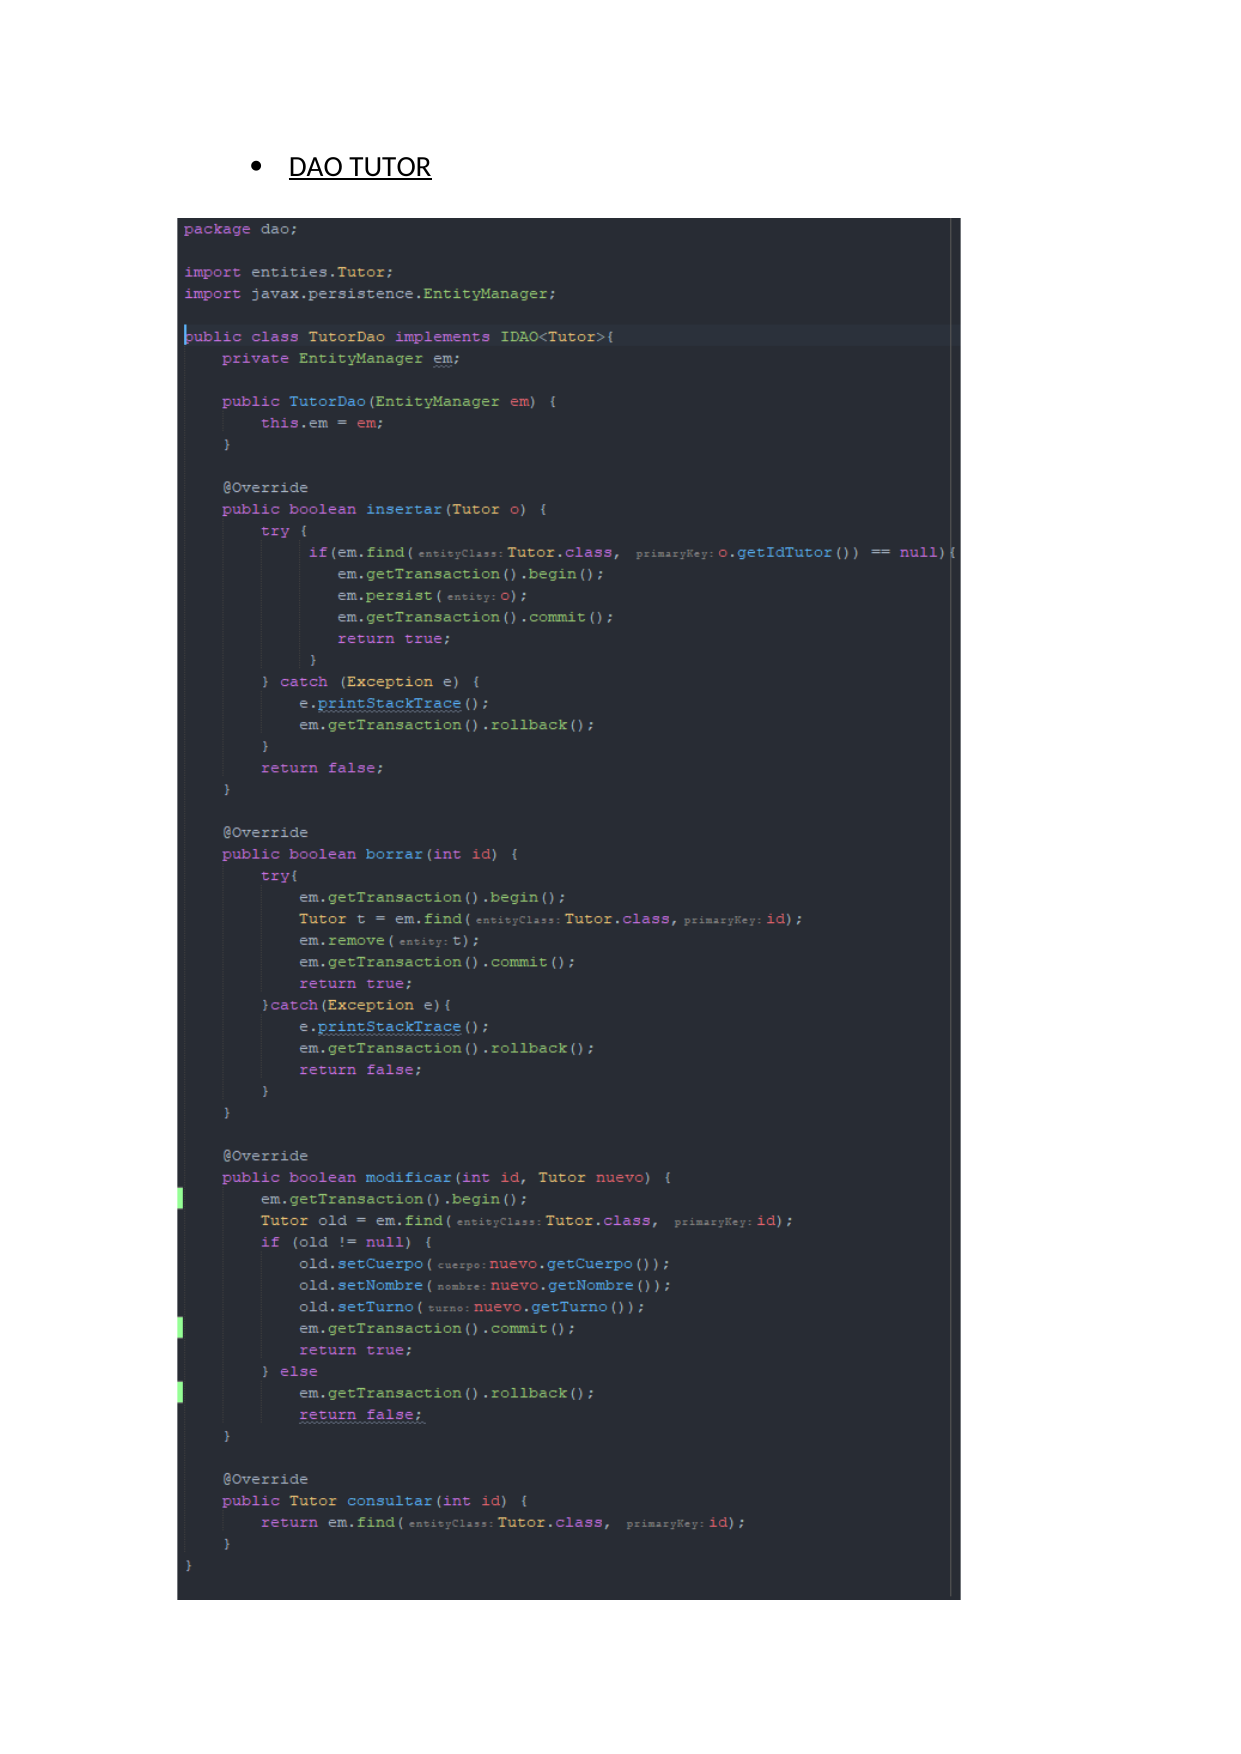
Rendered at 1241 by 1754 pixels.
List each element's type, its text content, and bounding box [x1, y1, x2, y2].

list DAO TUTOR [251, 148, 1063, 183]
picture [177, 218, 961, 1600]
